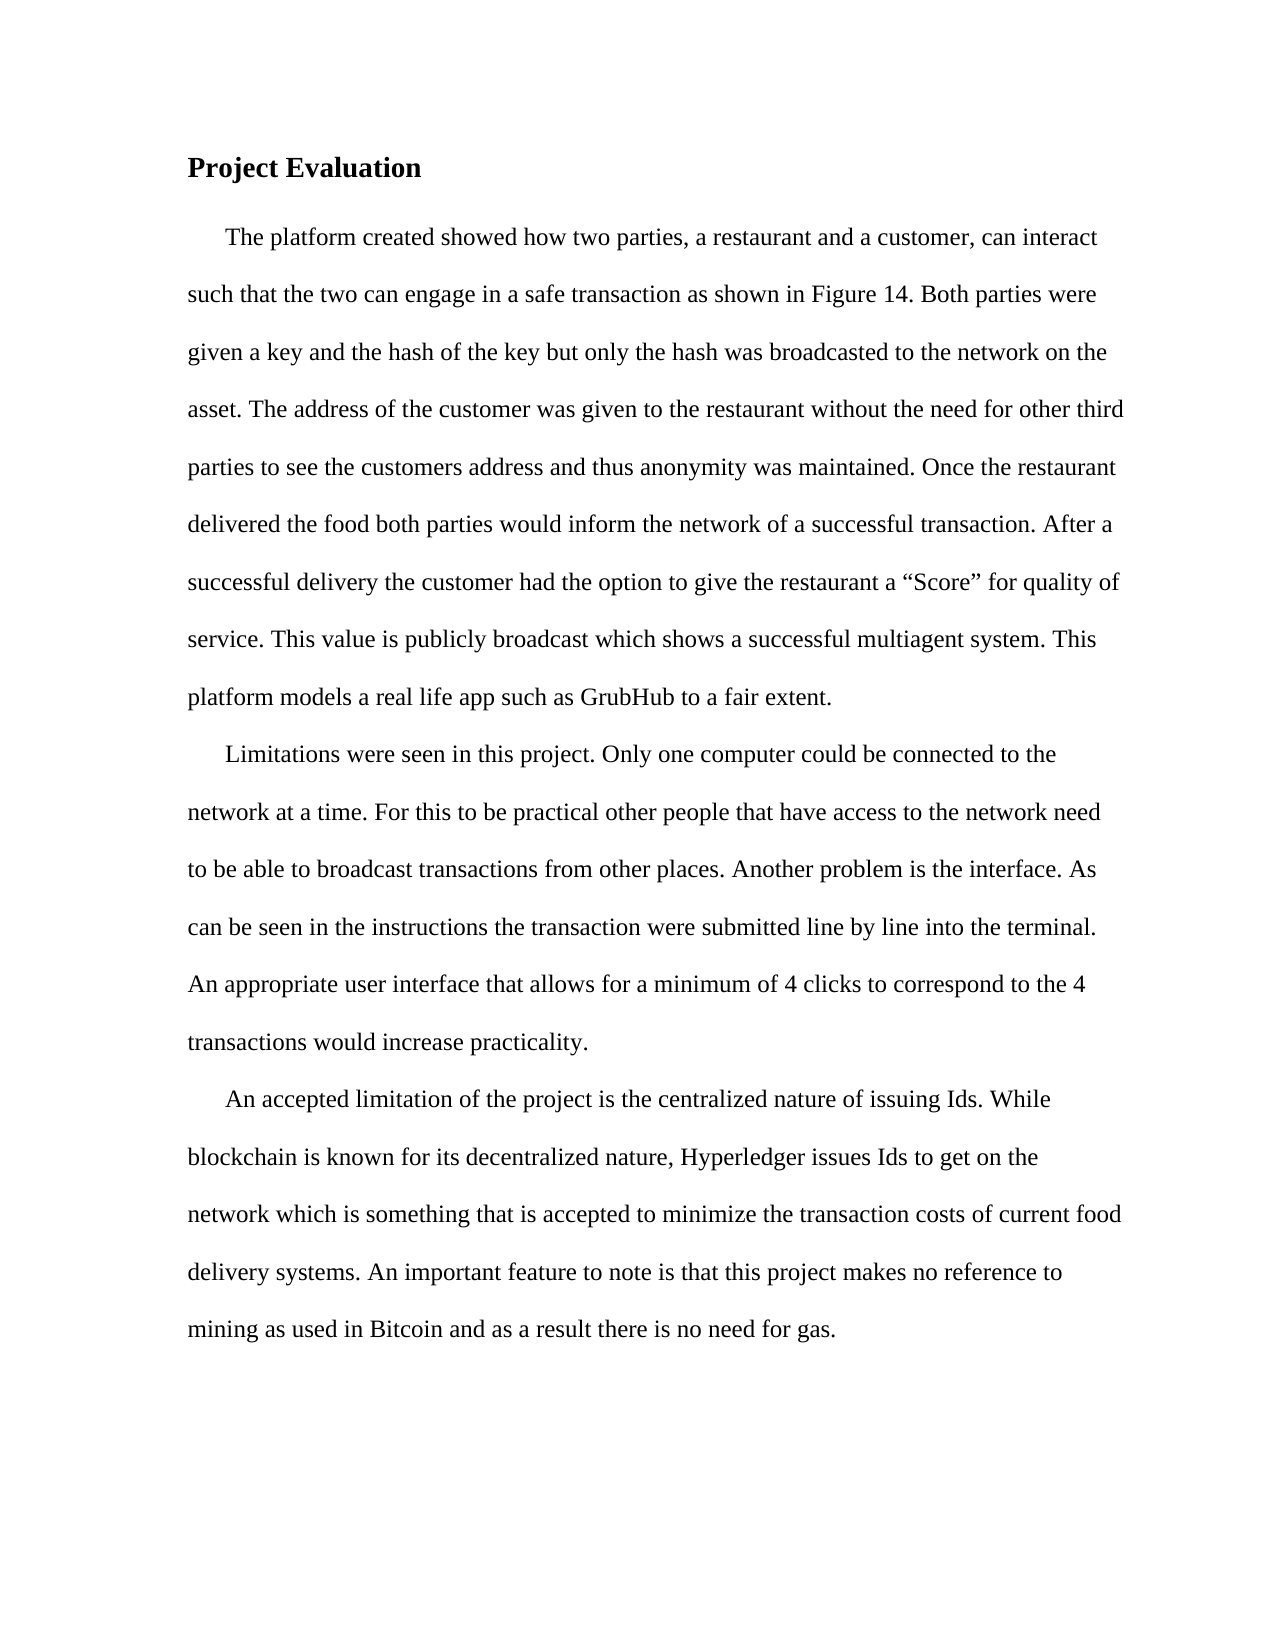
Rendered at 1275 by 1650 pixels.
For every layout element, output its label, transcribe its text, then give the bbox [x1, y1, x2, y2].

text Project Evaluation [187, 150, 1125, 183]
text An accepted limitation of the project is the centralized nature of issuing Ids. While blockchain is known for its decentralized nature, Hyperledger issues Ids to get on the network which is something that is accepted to minimize the transaction costs of current food delivery systems. An important feature to note is that this project makes no reference to mining as used in Bitcoin and as a result there is no need for gas. [187, 1084, 1125, 1343]
text The platform created showed how two parties, a restaurant and a customer, can interact such that the two can engage in a safe transaction as shown in Figure 14. Both parties were given a key and the hash of the key but only the hash was broadcasted to the network on the asset. The address of the customer was given to the restaurant without the need for other third parties to see the customers address and thus anonymity was maintained. Once the restaurant delivered the food both parties would inform the network of a successful transaction. After a successful delivery the customer had the option to give the restaurant a “Score” for quality of service. This value is publicly broadcast which shows a successful multiagent system. This platform models a real life app such as GrubHub to a fair extent. [187, 222, 1125, 711]
text Limitations were seen in this project. Only one computer could be connected to the network at a time. For this to be practical other people that have access to the network need to be able to broadcast transactions from other places. Another problem is the interface. As can be seen in the instructions the transaction were submitted line by line into the terminal. An appropriate user interface that allows for a minimum of 4 clicks to correspond to the 4 transactions would increase practicality. [187, 739, 1125, 1056]
